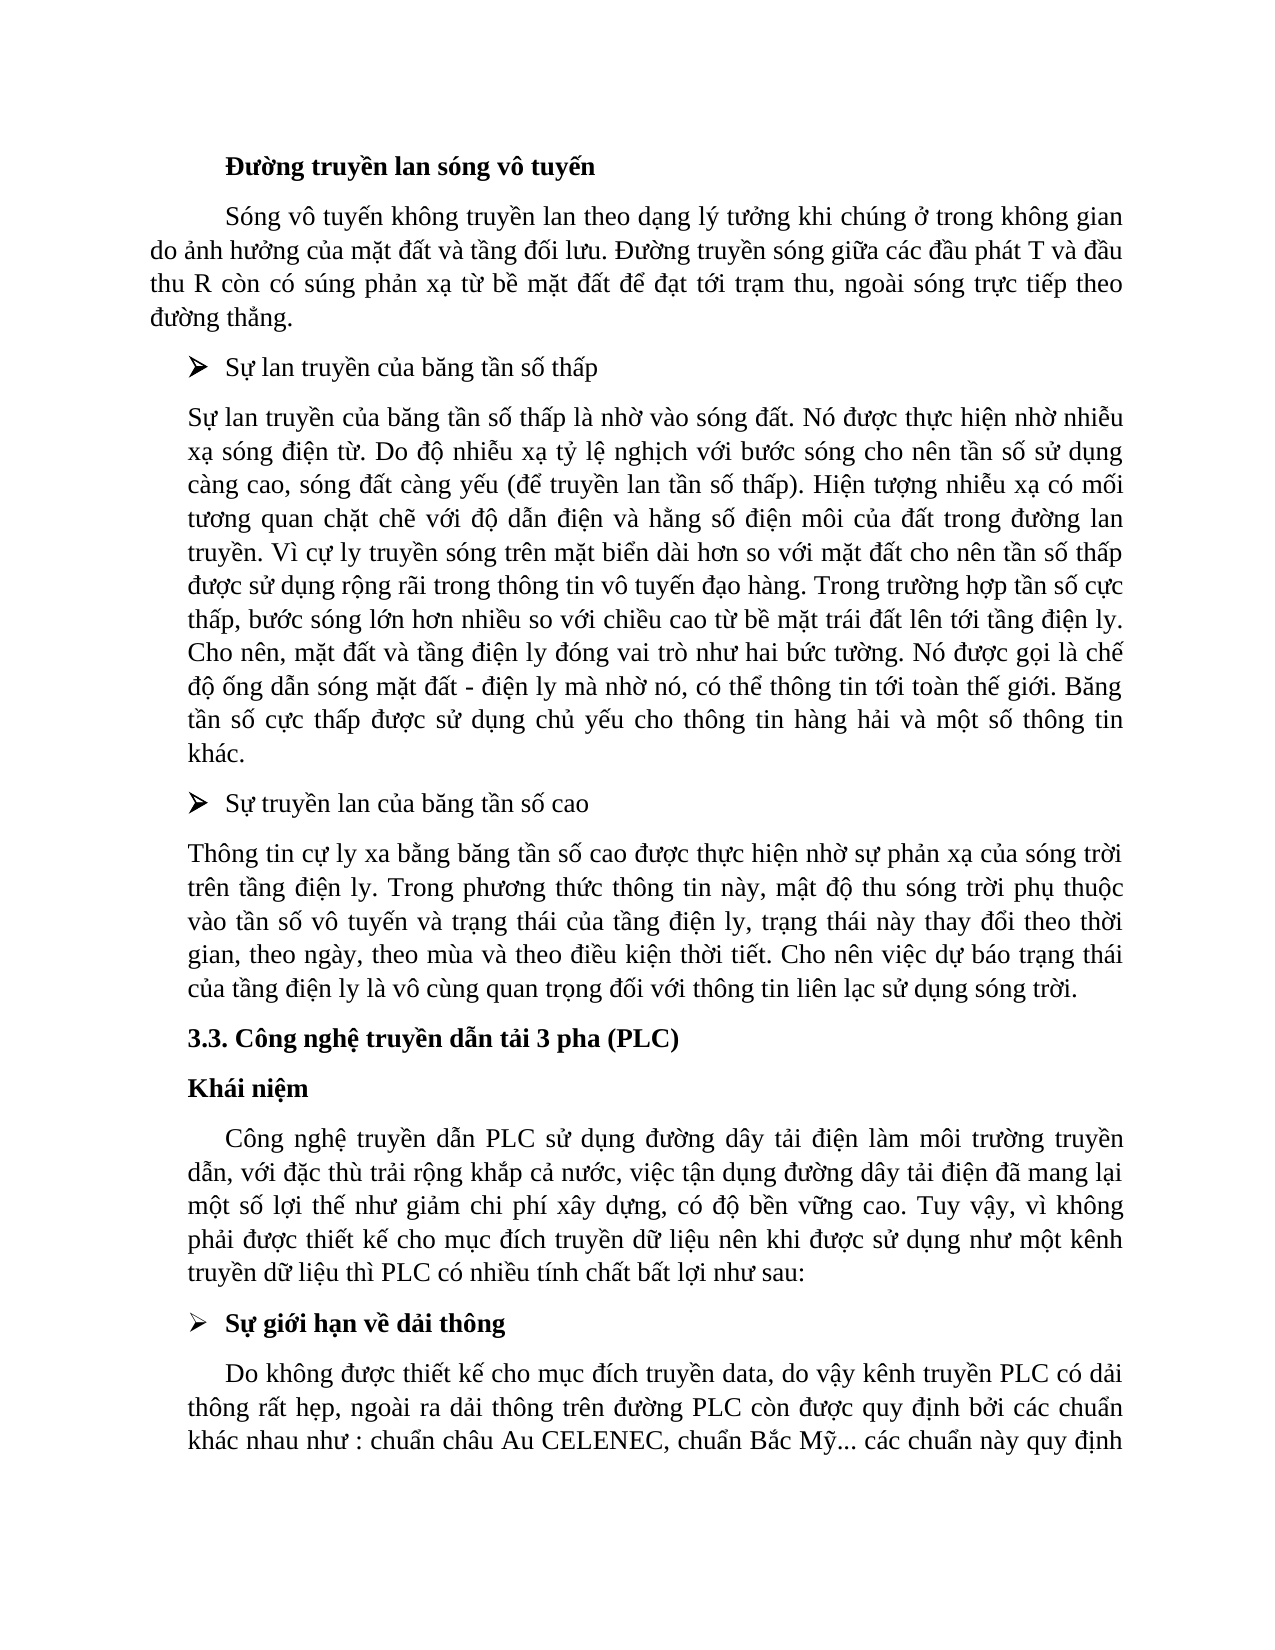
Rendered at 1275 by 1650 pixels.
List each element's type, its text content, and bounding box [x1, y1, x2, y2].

text Sóng vô tuyến không truyền lan theo dạng lý tưởng khi chúng ở trong không gian do ảnh hưởng của mặt đất và tầng đối lưu. Đường truyền sóng giữa các đầu phát T và đầu thu R còn có súng phản xạ từ bề mặt đất để đạt tới trạm thu, ngoài sóng trực tiếp theo đường thẳng. [150, 200, 1125, 332]
text 3.3. Công nghệ truyền dẫn tải 3 pha (PLC) [187, 1022, 1125, 1053]
list Sự truyền lan của băng tần số cao [187, 787, 1125, 818]
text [187, 1357, 1125, 1455]
list Sự lan truyền của băng tần số thấp [187, 351, 1125, 382]
text Công nghệ truyền dẫn PLC sử dụng đường dây tải điện làm môi trường truyền dẫn, với đặc thù trải rộng khắp cả nước, việc tận dụng đường dây tải điện đã mang lại một số lợi thế như giảm chi phí xây dựng, có độ bền vững cao. Tuy vậy, vì không phải được thiết kế cho mục đích truyền dữ liệu nên khi được sử dụng như một kênh truyền dữ liệu thì PLC có nhiều tính chất bất lợi như sau: [187, 1122, 1125, 1288]
text Thông tin cự ly xa bằng băng tần số cao được thực hiện nhờ sự phản xạ của sóng trời trên tầng điện ly. Trong phương thức thông tin này, mật độ thu sóng trời phụ thuộc vào tần số vô tuyến và trạng thái của tầng điện ly, trạng thái này thay đổi theo thời gian, theo ngày, theo mùa và theo điều kiện thời tiết. Cho nên việc dự báo trạng thái của tầng điện ly là vô cùng quan trọng đối với thông tin liên lạc sử dụng sóng trời. [187, 837, 1125, 1003]
list Sự giới hạn về dải thông [187, 1307, 1125, 1338]
text Đường truyền lan sóng vô tuyến [150, 150, 1125, 181]
text Sự lan truyền của băng tần số thấp là nhờ vào sóng đất. Nó được thực hiện nhờ nhiễu xạ sóng điện từ. Do độ nhiễu xạ tỷ lệ nghịch với bước sóng cho nên tần số sử dụng càng cao, sóng đất càng yếu (để truyền lan tần số thấp). Hiện tượng nhiễu xạ có mối tương quan chặt chẽ với độ dẫn điện và hằng số điện môi của đất trong đường lan truyền. Vì cự ly truyền sóng trên mặt biển dài hơn so với mặt đất cho nên tần số thấp được sử dụng rộng rãi trong thông tin vô tuyến đạo hàng. Trong trường hợp tần số cực thấp, bước sóng lớn hơn nhiều so với chiều cao từ bề mặt trái đất lên tới tầng điện ly. Cho nên, mặt đất và tầng điện ly đóng vai trò như hai bức tường. Nó được gọi là chế độ ống dẫn sóng mặt đất - điện ly mà nhờ nó, có thể thông tin tới toàn thế giới. Băng tần số cực thấp được sử dụng chủ yếu cho thông tin hàng hải và một số thông tin khác. [187, 401, 1125, 768]
text Khái niệm [187, 1072, 1125, 1103]
